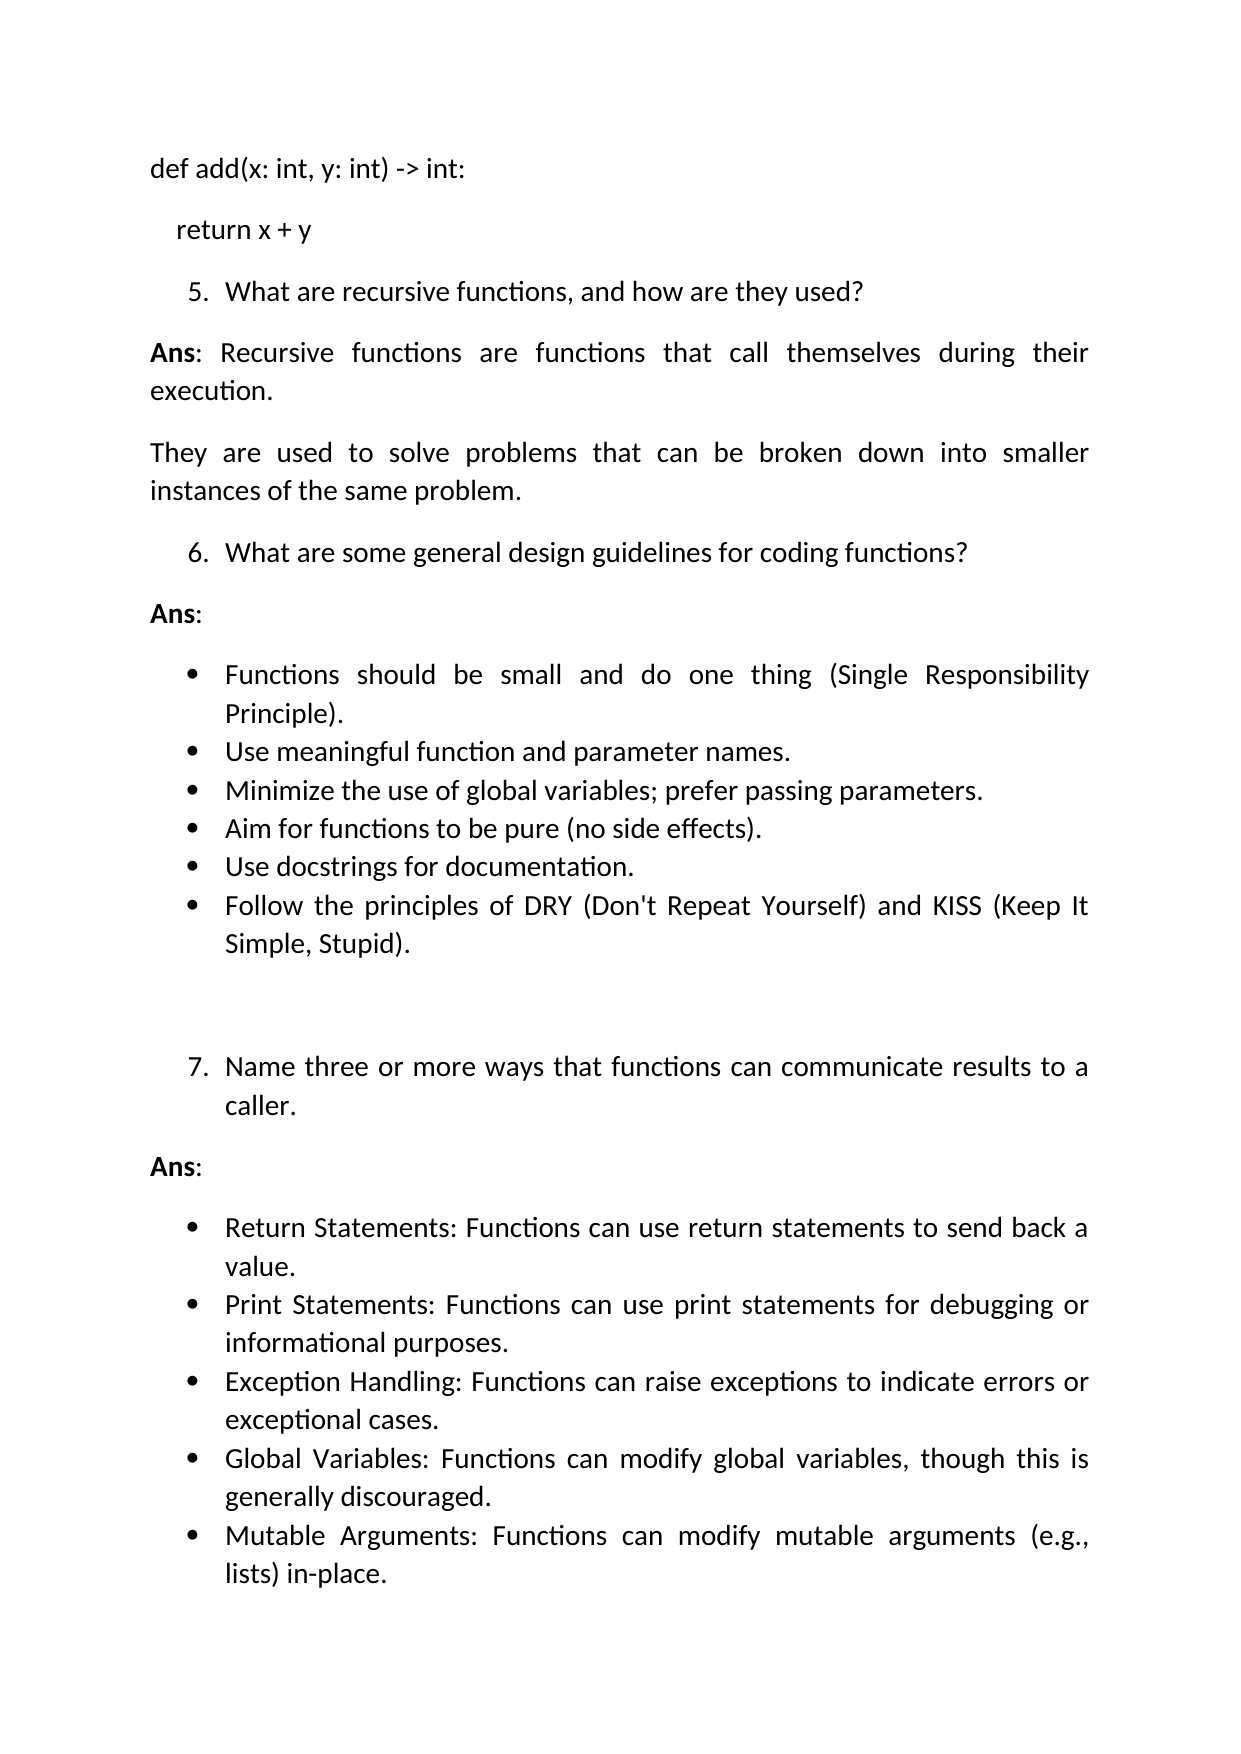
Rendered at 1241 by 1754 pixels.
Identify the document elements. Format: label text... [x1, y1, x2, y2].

text They are used to solve problems that can be broken down into smaller instances of the same problem. [150, 434, 1090, 508]
list Use meaningful function and parameter names. [187, 733, 1090, 769]
list Name three or more ways that functions can communicate results to a caller. [187, 1048, 1090, 1122]
list Use docstrings for documentation. [187, 848, 1090, 884]
text Ans: [150, 595, 1090, 631]
list Functions should be small and do one thing (Single Responsibility Principle). [187, 656, 1090, 730]
list Minimize the use of global variables; prefer passing parameters. [187, 772, 1090, 807]
list Return Statements: Functions can use return statements to send back a value. [187, 1209, 1090, 1283]
list What are recursive functions, and how are they used? [187, 273, 1090, 308]
text return x + y [150, 211, 1090, 247]
list Follow the principles of DRY (Don't Repeat Yourself) and KISS (Keep It Simple, Stupid). [187, 887, 1090, 961]
text Ans: Recursive functions are functions that call themselves during their execution. [150, 334, 1090, 408]
list Exception Handling: Functions can raise exceptions to indicate errors or exceptional cases. [187, 1363, 1090, 1437]
list What are some general design guidelines for coding functions? [187, 534, 1090, 569]
list Aim for functions to be pure (no side effects). [187, 810, 1090, 846]
text def add(x: int, y: int) -> int: [150, 150, 1090, 186]
list Print Statements: Functions can use print statements for debugging or informational purposes. [187, 1286, 1090, 1360]
text Ans: [150, 1148, 1090, 1183]
list Global Variables: Functions can modify global variables, though this is generally discouraged. [187, 1440, 1090, 1514]
list Mutable Arguments: Functions can modify mutable arguments (e.g., lists) in-place. [187, 1517, 1090, 1591]
